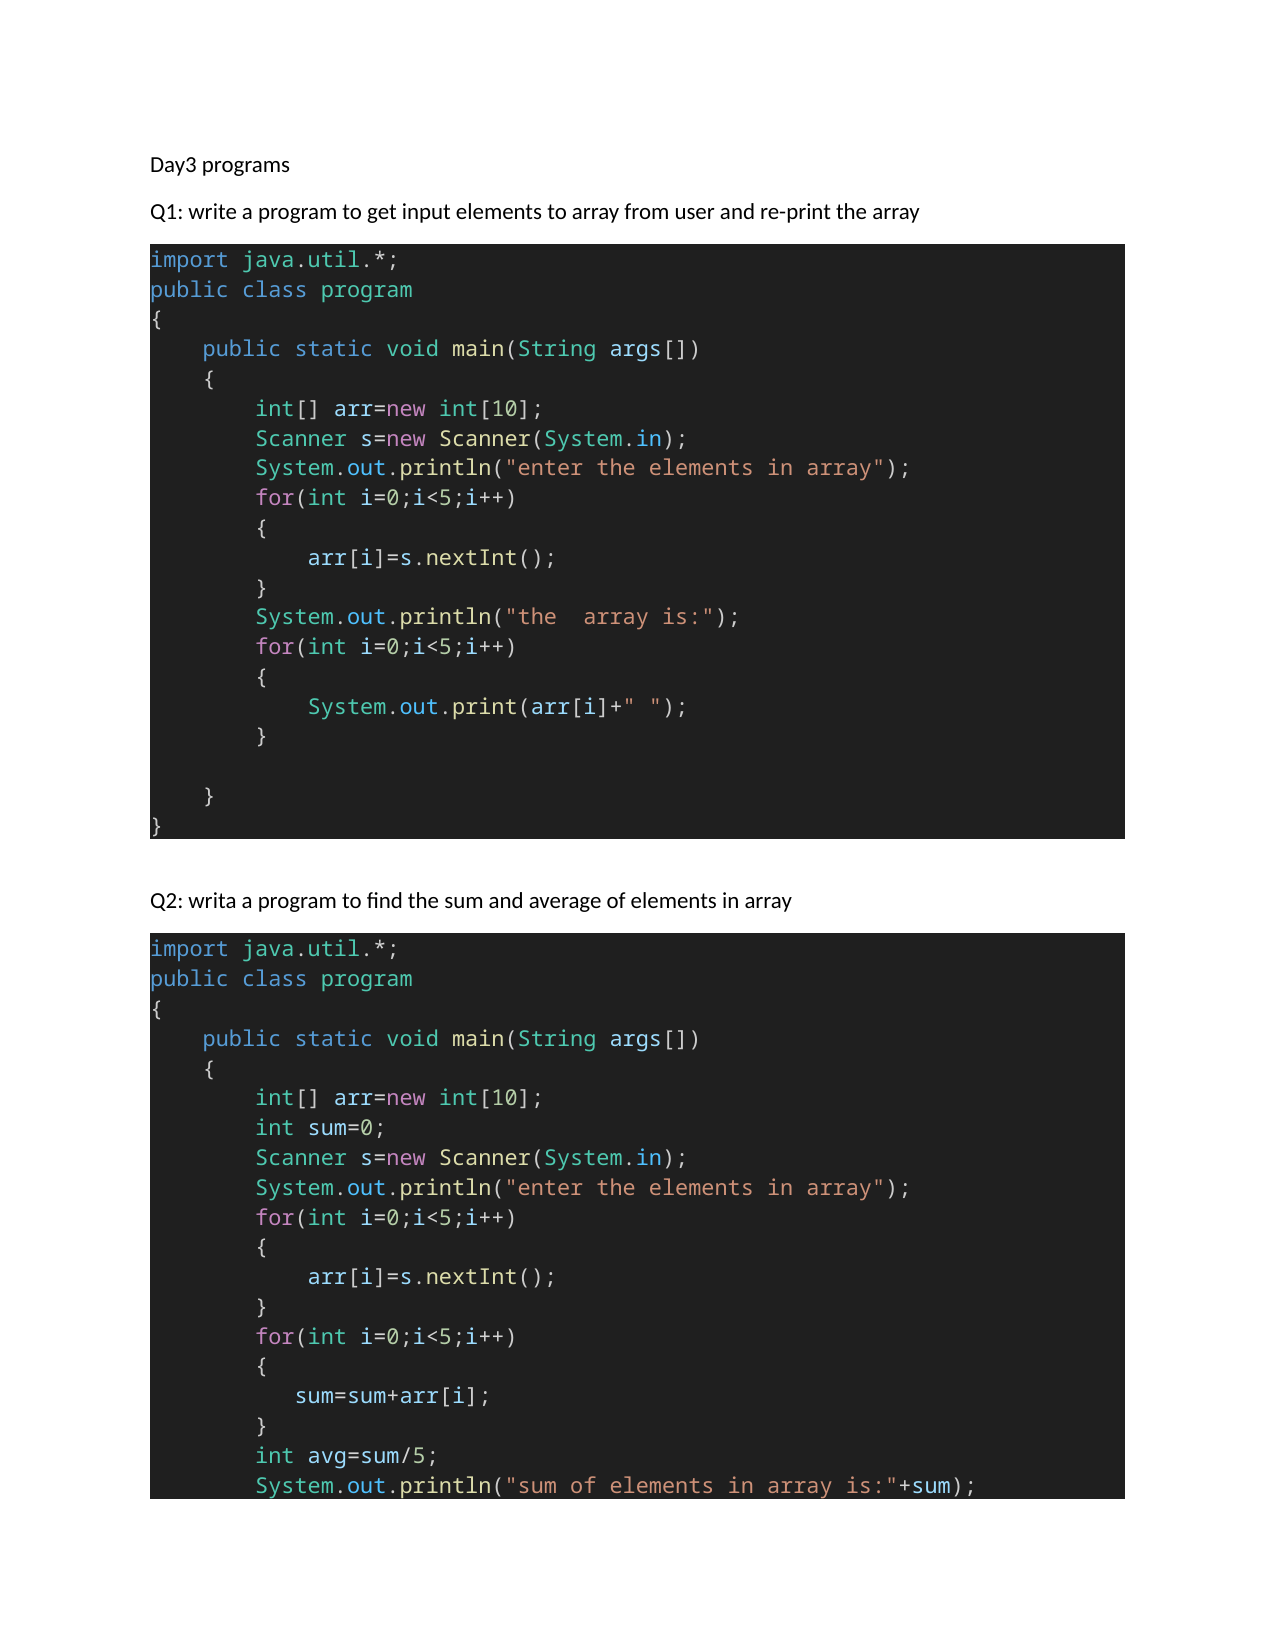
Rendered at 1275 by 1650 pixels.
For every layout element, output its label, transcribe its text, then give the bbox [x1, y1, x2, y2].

text { [150, 1350, 1125, 1380]
text { [150, 1231, 1125, 1261]
text public class program [150, 273, 1125, 303]
text Day3 programs [150, 150, 1125, 178]
text for(int i=0;i<5;i++) [150, 1321, 1125, 1350]
text { [150, 363, 1125, 393]
text import java.util.*; [150, 244, 1125, 273]
text { [150, 661, 1125, 691]
text System.out.println("enter the elements in array"); [150, 1172, 1125, 1201]
text } [150, 720, 1125, 750]
text System.out.println("the array is:"); [150, 601, 1125, 631]
text { [150, 303, 1125, 333]
text arr[i]=s.nextInt(); [150, 542, 1125, 571]
text public static void main(String args[]) [150, 333, 1125, 363]
text System.out.print(arr[i]+" "); [150, 691, 1125, 720]
text } [150, 1410, 1125, 1440]
text public static void main(String args[]) [150, 1023, 1125, 1052]
text { [150, 993, 1125, 1023]
text for(int i=0;i<5;i++) [150, 482, 1125, 512]
text public class program [150, 963, 1125, 993]
text int[] arr=new int[10]; [150, 393, 1125, 422]
text } [150, 780, 1125, 810]
text { [150, 1052, 1125, 1082]
text int sum=0; [150, 1112, 1125, 1142]
text System.out.println("enter the elements in array"); [150, 452, 1125, 482]
text int avg=sum/5; [150, 1440, 1125, 1469]
text System.out.println("sum of elements in array is:"+sum); [150, 1469, 1125, 1499]
text sum=sum+arr[i]; [150, 1380, 1125, 1410]
text Scanner s=new Scanner(System.in); [150, 422, 1125, 452]
text for(int i=0;i<5;i++) [150, 1201, 1125, 1231]
text } [150, 1291, 1125, 1321]
text } [150, 571, 1125, 601]
text arr[i]=s.nextInt(); [150, 1261, 1125, 1291]
text Q2: writa a program to find the sum and average of elements in array [150, 886, 1125, 914]
text int[] arr=new int[10]; [150, 1082, 1125, 1112]
text } [150, 810, 1125, 839]
text Q1: write a program to get input elements to array from user and re-print the array [150, 197, 1125, 225]
text import java.util.*; [150, 933, 1125, 963]
text for(int i=0;i<5;i++) [150, 631, 1125, 661]
text Scanner s=new Scanner(System.in); [150, 1142, 1125, 1172]
text { [150, 512, 1125, 542]
